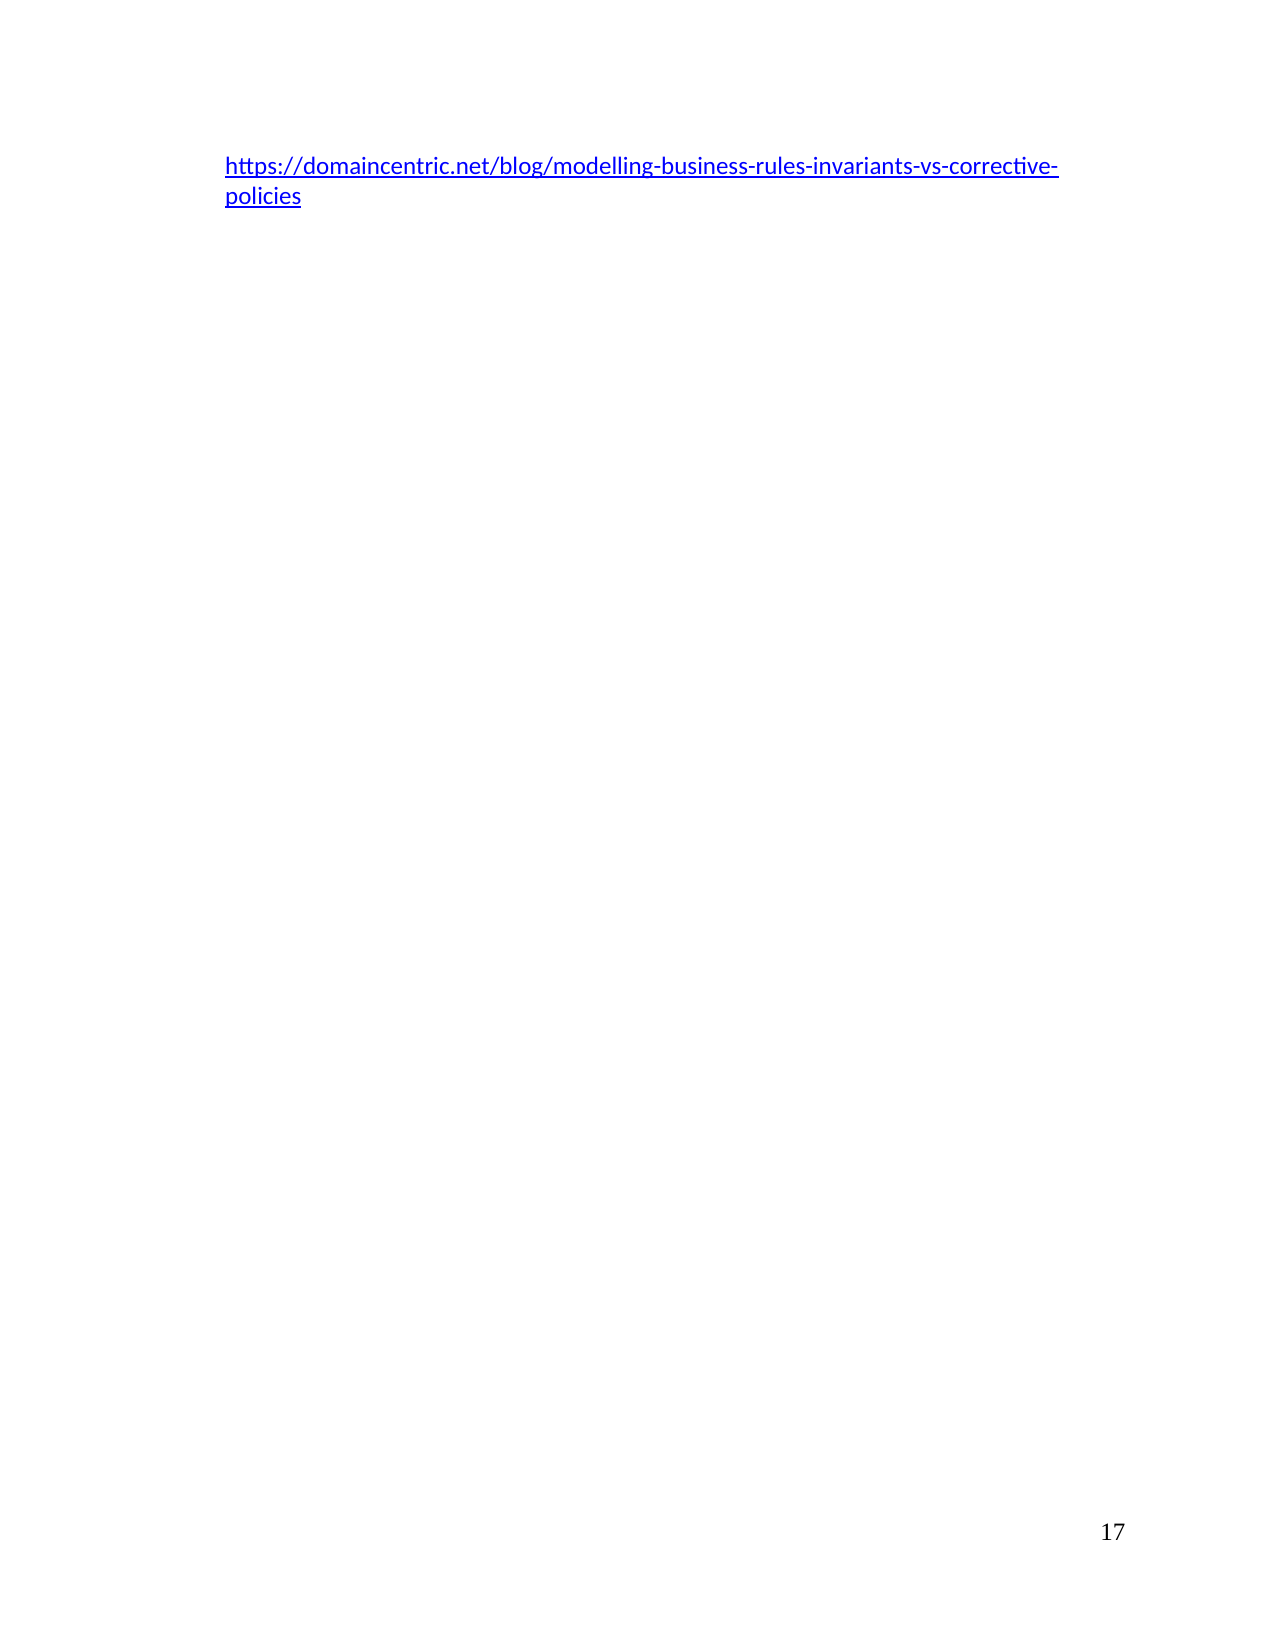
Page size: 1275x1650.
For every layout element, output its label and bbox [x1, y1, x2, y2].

text [225, 150, 1125, 211]
